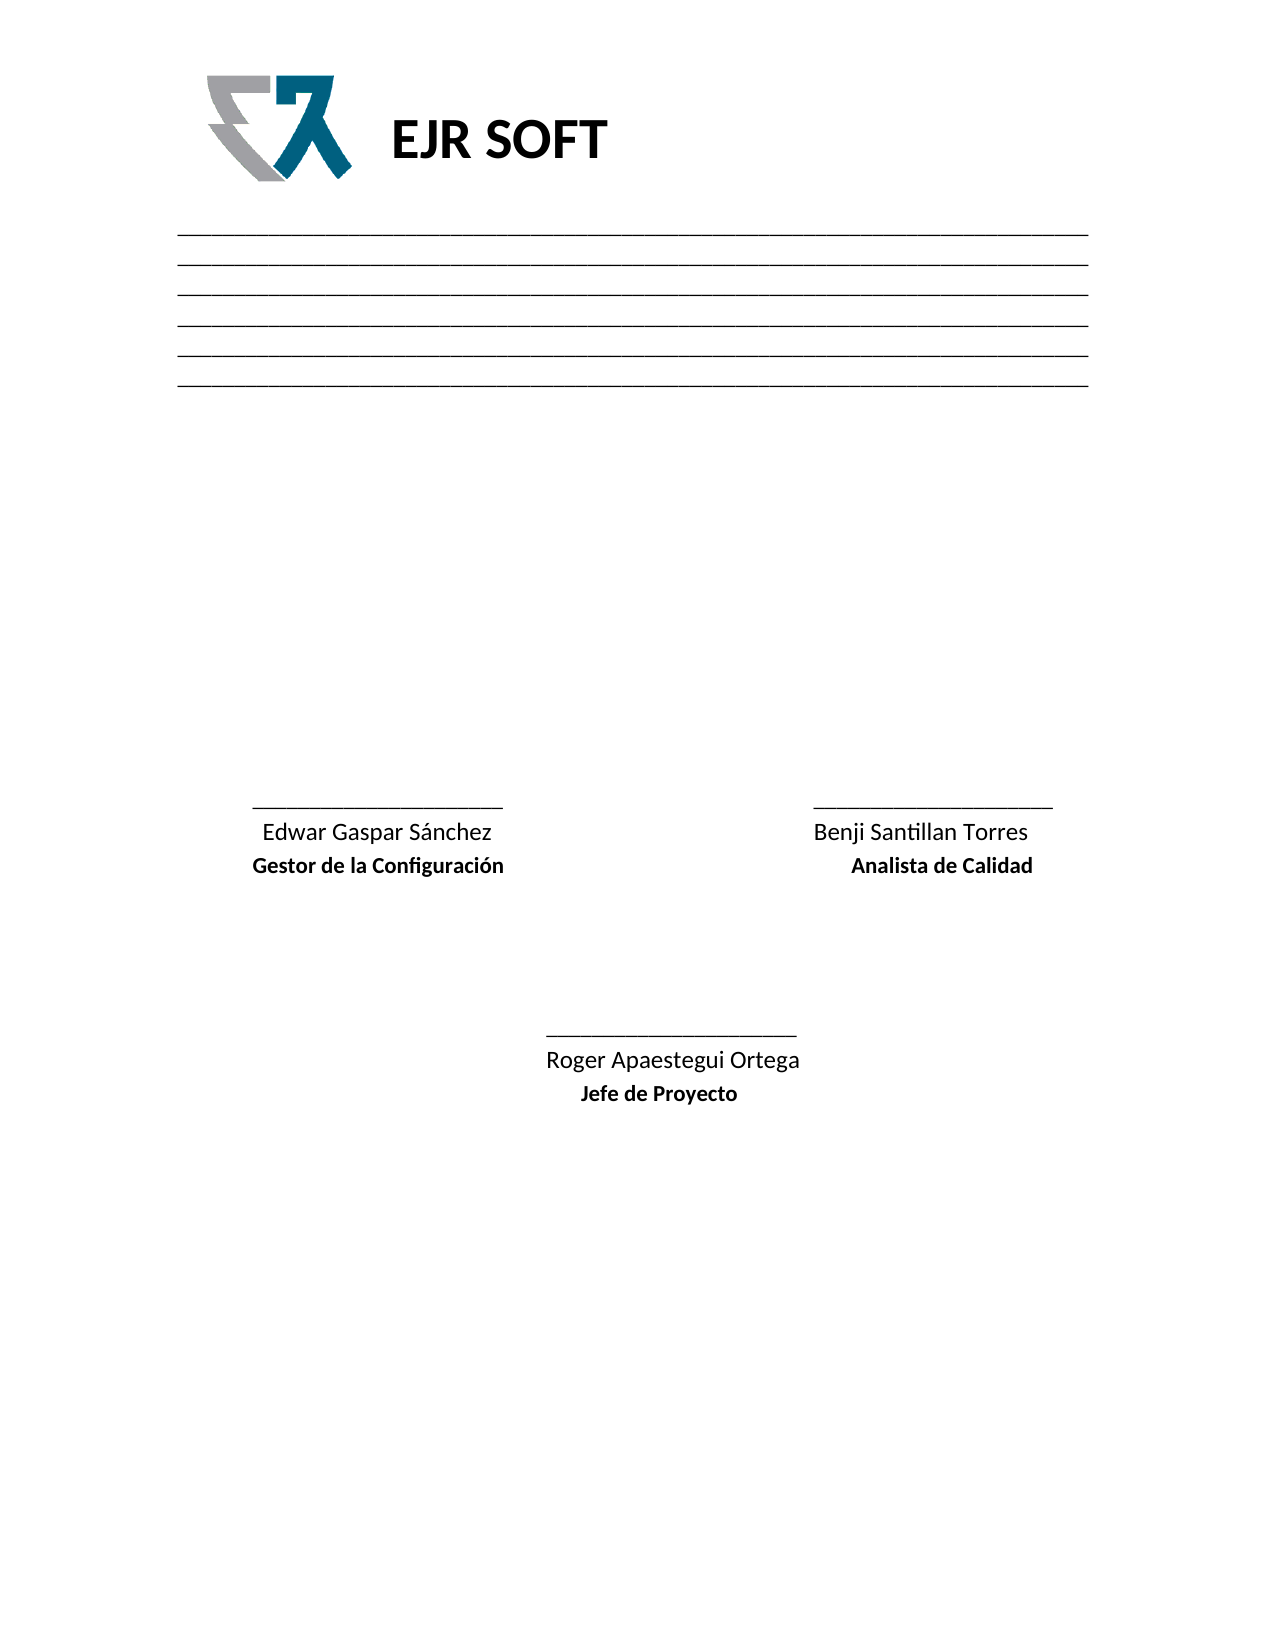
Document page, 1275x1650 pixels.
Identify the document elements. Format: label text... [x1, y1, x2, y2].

list Gestor de la Configuración Analista de Calidad [252, 851, 1098, 879]
list ______________________ _____________________ [252, 784, 1098, 812]
list ______________________ [252, 1012, 1098, 1040]
picture [203, 73, 355, 184]
list Edwar Gaspar Sánchez Benji Santillan Torres [252, 816, 1098, 847]
list Roger Apaestegui Ortega Jefe de Proyecto [252, 1044, 1098, 1107]
